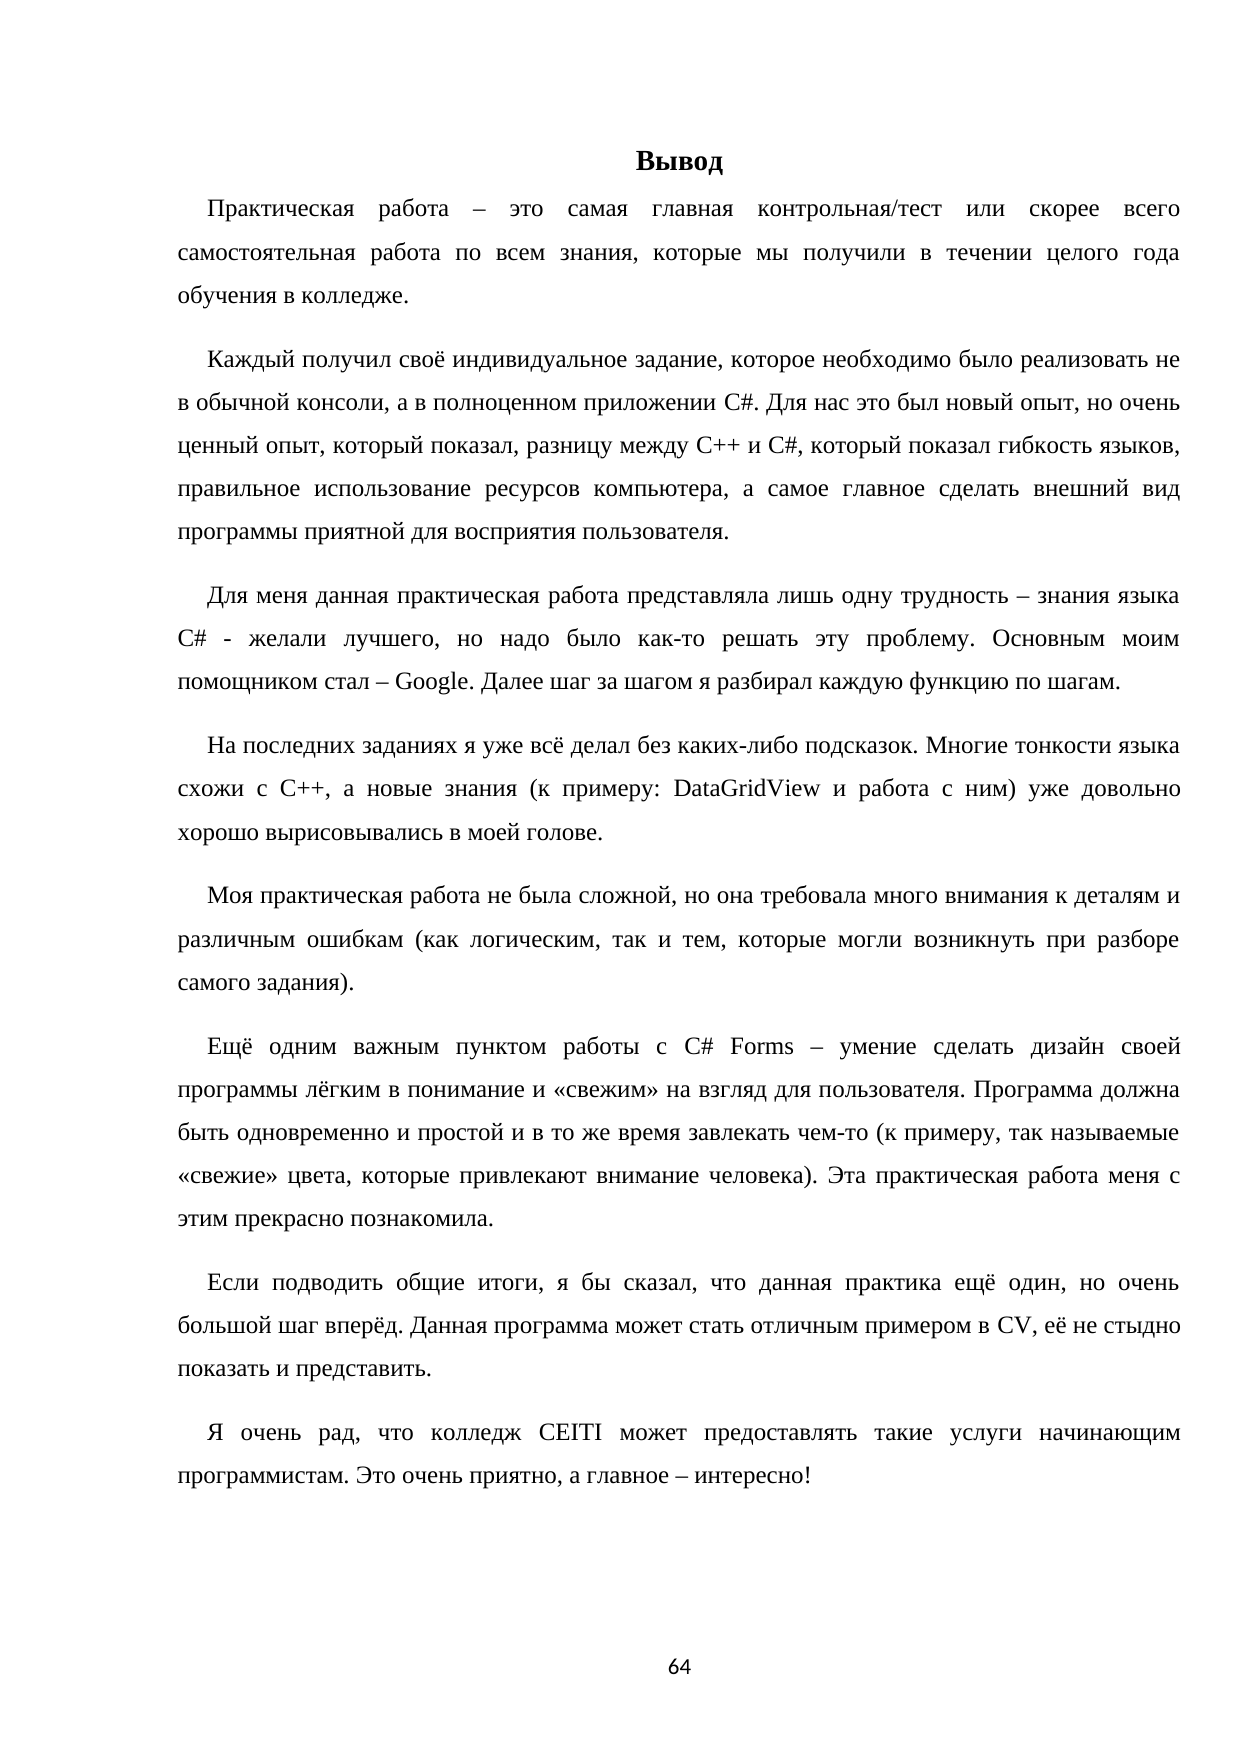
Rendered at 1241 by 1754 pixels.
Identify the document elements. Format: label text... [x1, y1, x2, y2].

text Для меня данная практическая работа представляла лишь одну трудность – знания языка C# - желали лучшего, но надо было как-то решать эту проблему. Основным моим помощником стал – Google. Далее шаг за шагом я разбирал каждую функцию по шагам. [177, 580, 1181, 695]
text Каждый получил своё индивидуальное задание, которое необходимо было реализовать не в обычной консоли, а в полноценном приложении C#. Для нас это был новый опыт, но очень ценный опыт, который показал, разницу между С++ и С#, который показал гибкость языков, правильное использование ресурсов компьютера, а самое главное сделать внешний вид программы приятной для восприятия пользователя. [177, 344, 1181, 545]
text Я очень рад, что колледж CEITI может предоставлять такие услуги начинающим программистам. Это очень приятно, а главное – интересно! [177, 1417, 1181, 1489]
text Практическая работа – это самая главная контрольная/тест или скорее всего самостоятельная работа по всем знания, которые мы получили в течении целого года обучения в колледже. [177, 193, 1181, 308]
text Ещё одним важным пунктом работы с C# Forms – умение сделать дизайн своей программы лёгким в понимание и «свежим» на взгляд для пользователя. Программа должна быть одновременно и простой и в то же время завлекать чем-то (к примеру, так называемые «свежие» цвета, которые привлекают внимание человека). Эта практическая работа меня с этим прекрасно познакомила. [177, 1031, 1181, 1232]
subtitle Вывод [177, 143, 1181, 177]
text Моя практическая работа не была сложной, но она требовала много внимания к деталям и различным ошибкам (как логическим, так и тем, которые могли возникнуть при разборе самого задания). [177, 881, 1181, 996]
text Если подводить общие итоги, я бы сказал, что данная практика ещё один, но очень большой шаг вперёд. Данная программа может стать отличным примером в CV, её не стыдно показать и представить. [177, 1267, 1181, 1382]
text На последних заданиях я уже всё делал без каких-либо подсказок. Многие тонкости языка схожи с С++, а новые знания (к примеру: DataGridView и работа с ним) уже довольно хорошо вырисовывались в моей голове. [177, 730, 1181, 845]
